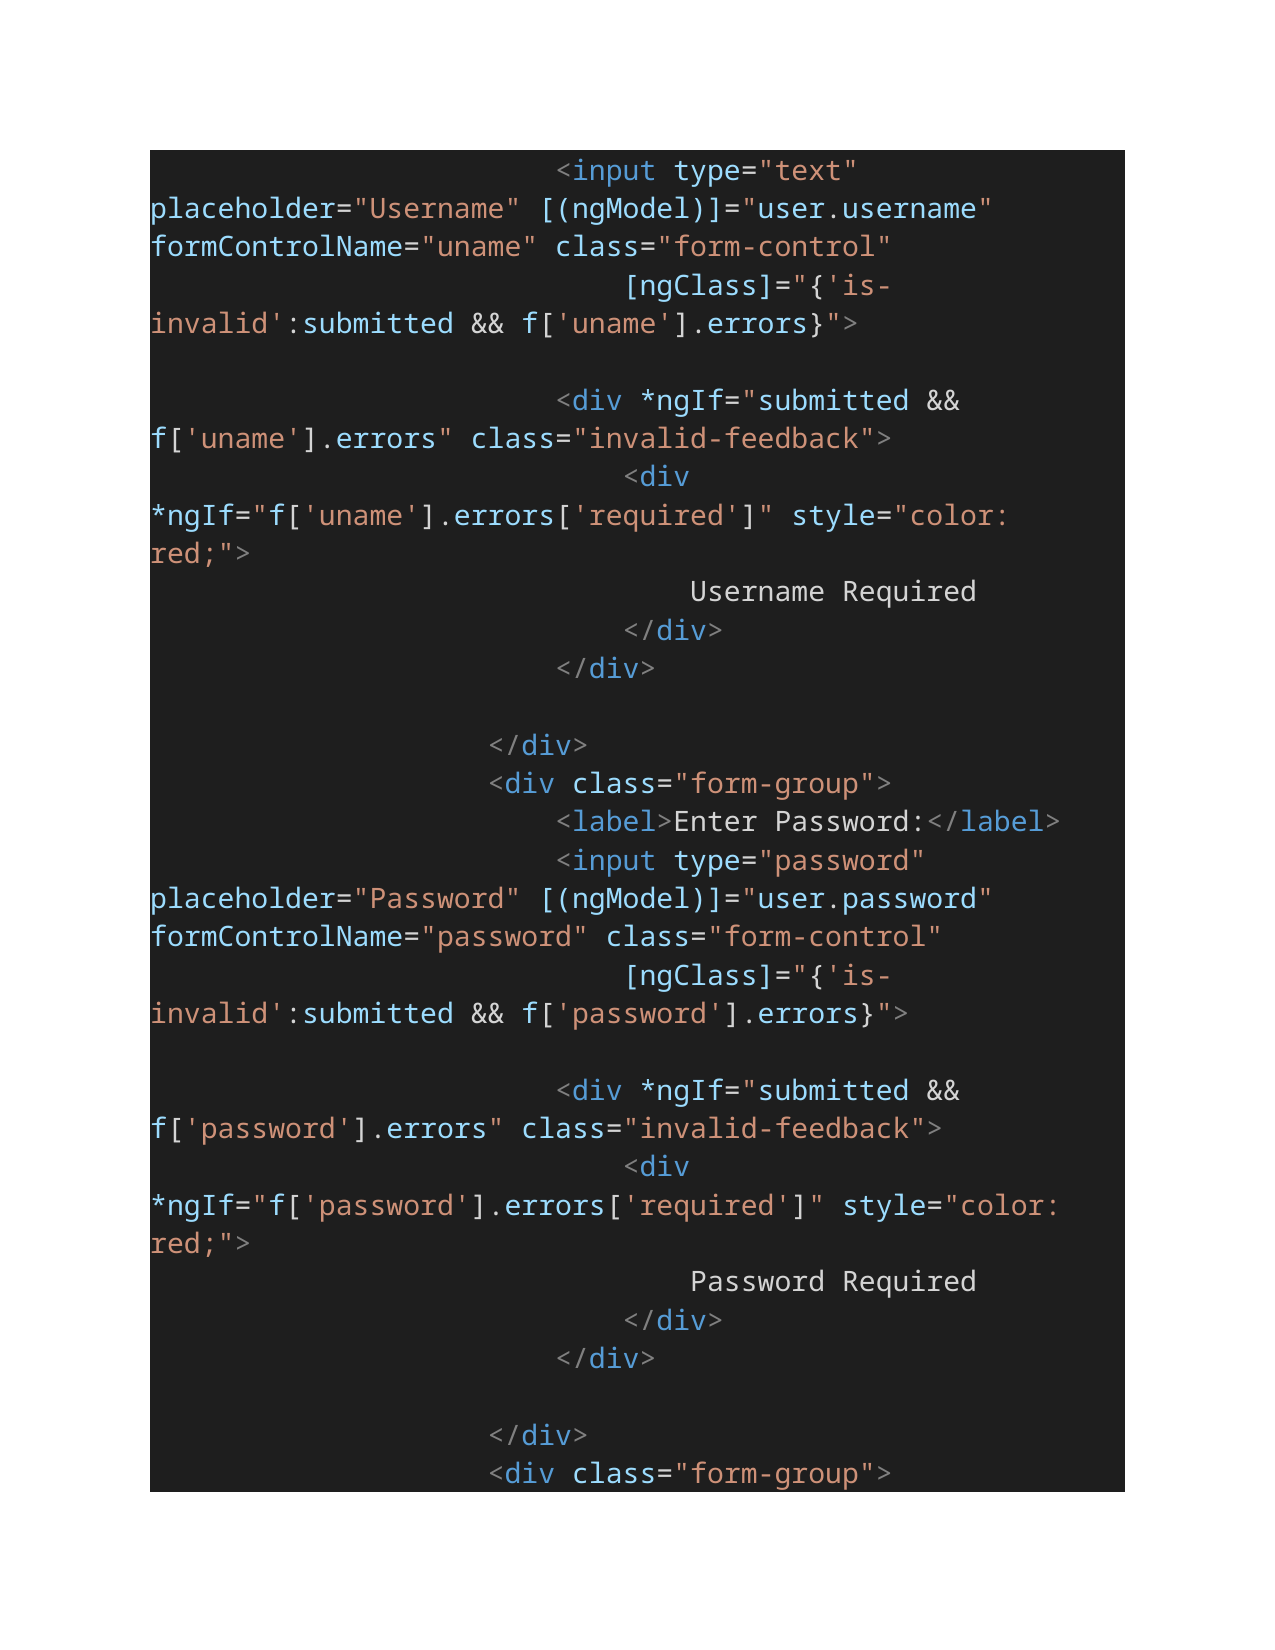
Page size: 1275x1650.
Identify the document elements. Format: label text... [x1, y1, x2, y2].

text Username Required [150, 572, 1125, 610]
text </div> [150, 1338, 1125, 1377]
text [ngClass]="{'is-invalid':submitted && f['password'].errors}"> [150, 955, 1125, 1032]
text <input type="text" placeholder="Username" [(ngModel)]="user.username" formControlName="uname" class="form-control" [150, 150, 1125, 265]
text </div> [150, 648, 1125, 687]
text <label>Enter Password:</label> [150, 802, 1125, 840]
text <input type="password" placeholder="Password" [(ngModel)]="user.password" formControlName="password" class="form-control" [150, 840, 1125, 955]
text </div> [150, 1300, 1125, 1338]
text <div *ngIf="submitted && f['uname'].errors" class="invalid-feedback"> [150, 380, 1125, 457]
text </div> [150, 725, 1125, 763]
text <div *ngIf="submitted && f['password'].errors" class="invalid-feedback"> [150, 1070, 1125, 1147]
text </div> [150, 610, 1125, 648]
text <div *ngIf="f['uname'].errors['required']" style="color: red;"> [150, 457, 1125, 572]
text <div class="form-group"> [150, 763, 1125, 802]
text Password Required [150, 1262, 1125, 1300]
text <div class="form-group"> [150, 1453, 1125, 1492]
text <div *ngIf="f['password'].errors['required']" style="color: red;"> [150, 1147, 1125, 1262]
text </div> [150, 1415, 1125, 1453]
text [ngClass]="{'is-invalid':submitted && f['uname'].errors}"> [150, 265, 1125, 342]
